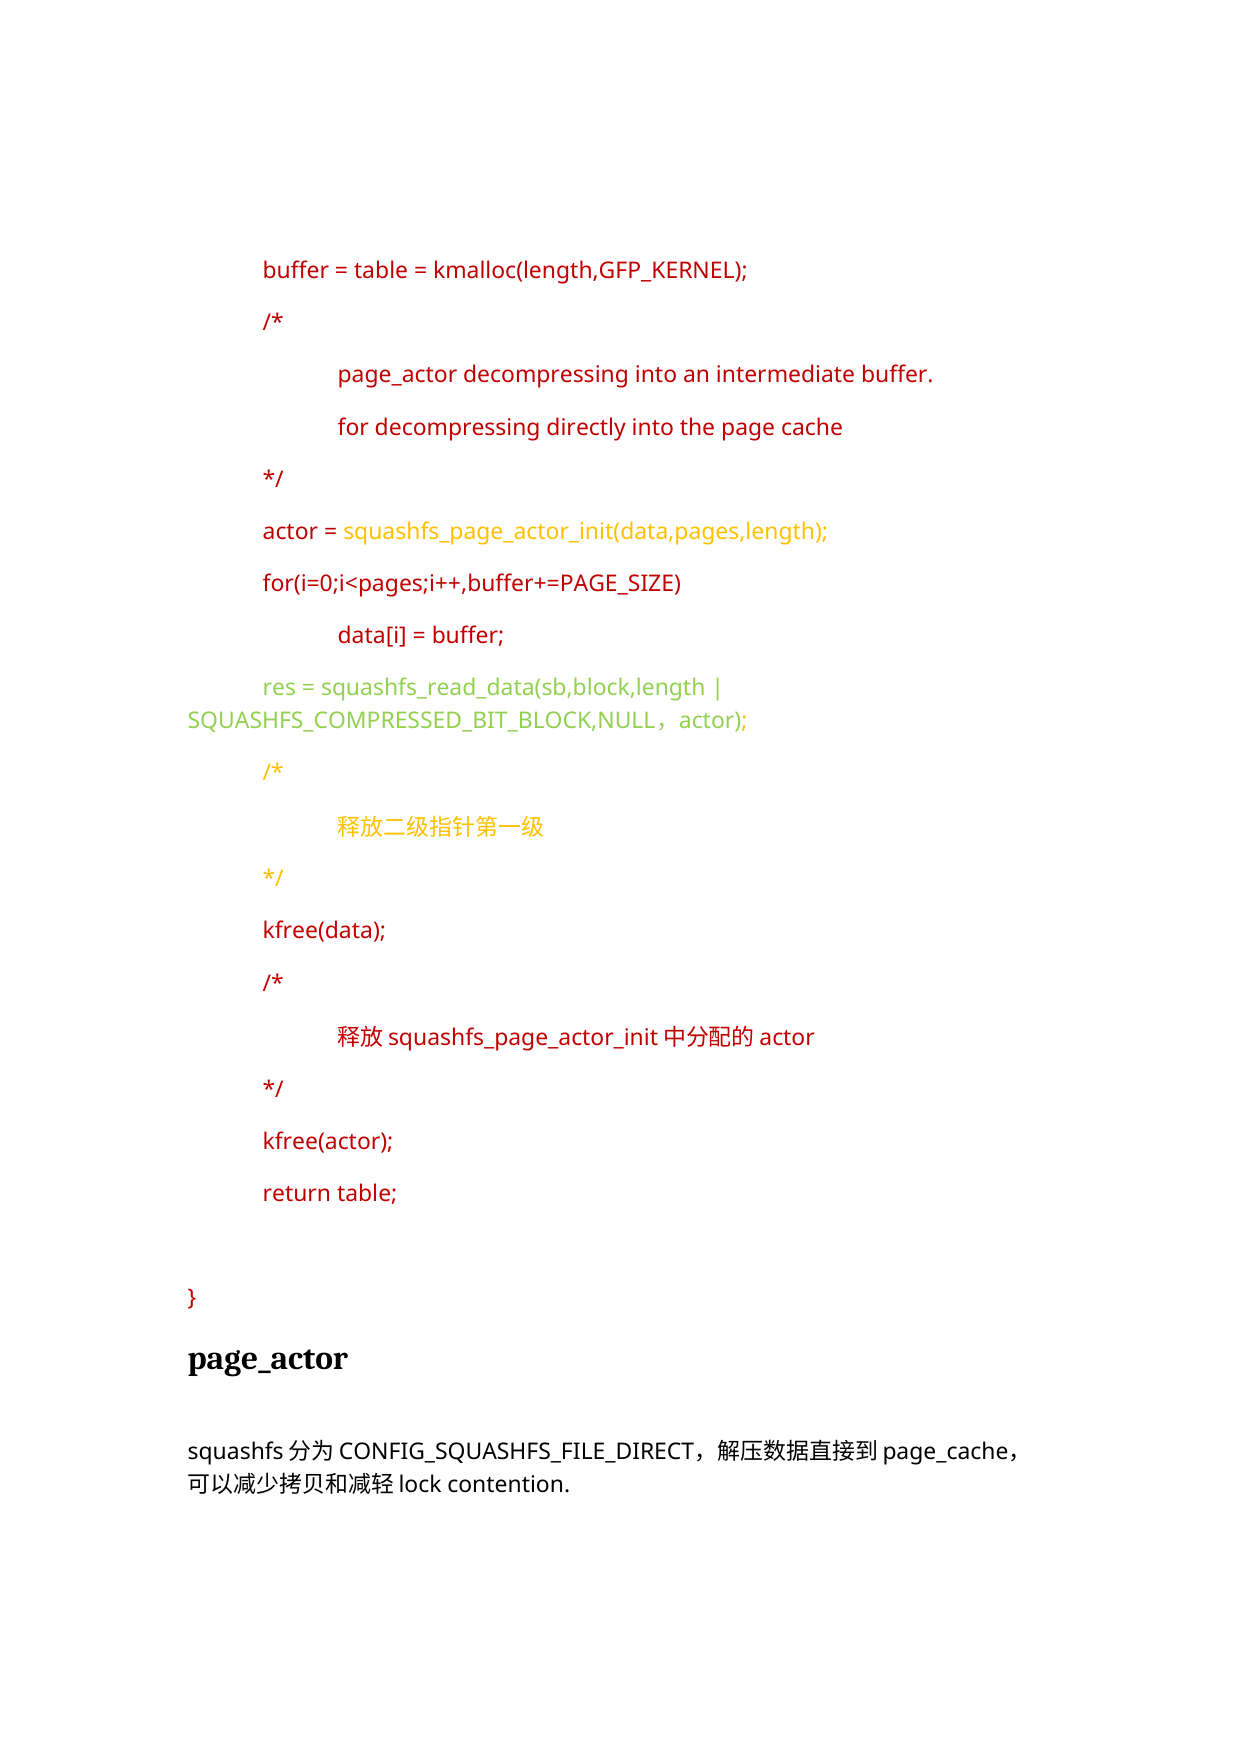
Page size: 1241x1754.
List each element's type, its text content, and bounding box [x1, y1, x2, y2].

text page_actor decompressing into an intermediate buffer. [187, 358, 1053, 389]
text */ [187, 862, 1053, 894]
text data[i] = buffer; [187, 619, 1053, 650]
text /* [187, 756, 1053, 787]
text for decompressing directly into the page cache [187, 410, 1053, 442]
subtitle page_actor [187, 1339, 1053, 1378]
text res = squashfs_read_data(sb,block,length | SQUASHFS_COMPRESSED_BIT_BLOCK,NULL，actor); [187, 671, 1053, 735]
text */ [187, 1073, 1053, 1104]
text return table; [187, 1177, 1053, 1208]
text 释放squashfs_page_actor_init中分配的actor [187, 1019, 1053, 1052]
text kfree(data); [187, 914, 1053, 946]
text /* [187, 967, 1053, 998]
text kfree(actor); [187, 1125, 1053, 1156]
text */ [187, 462, 1053, 494]
text /* [187, 306, 1053, 337]
text 释放二级指针第一级 [187, 808, 1053, 842]
text } [187, 1281, 1053, 1312]
text squashfs分为CONFIG_SQUASHFS_FILE_DIRECT，解压数据直接到page_cache，可以减少拷贝和减轻lock contention. [187, 1433, 1053, 1499]
text buffer = table = kmalloc(length,GFP_KERNEL); [187, 254, 1053, 285]
text for(i=0;i<pages;i++,buffer+=PAGE_SIZE) [187, 567, 1053, 598]
text actor = squashfs_page_actor_init(data,pages,length); [187, 514, 1053, 546]
